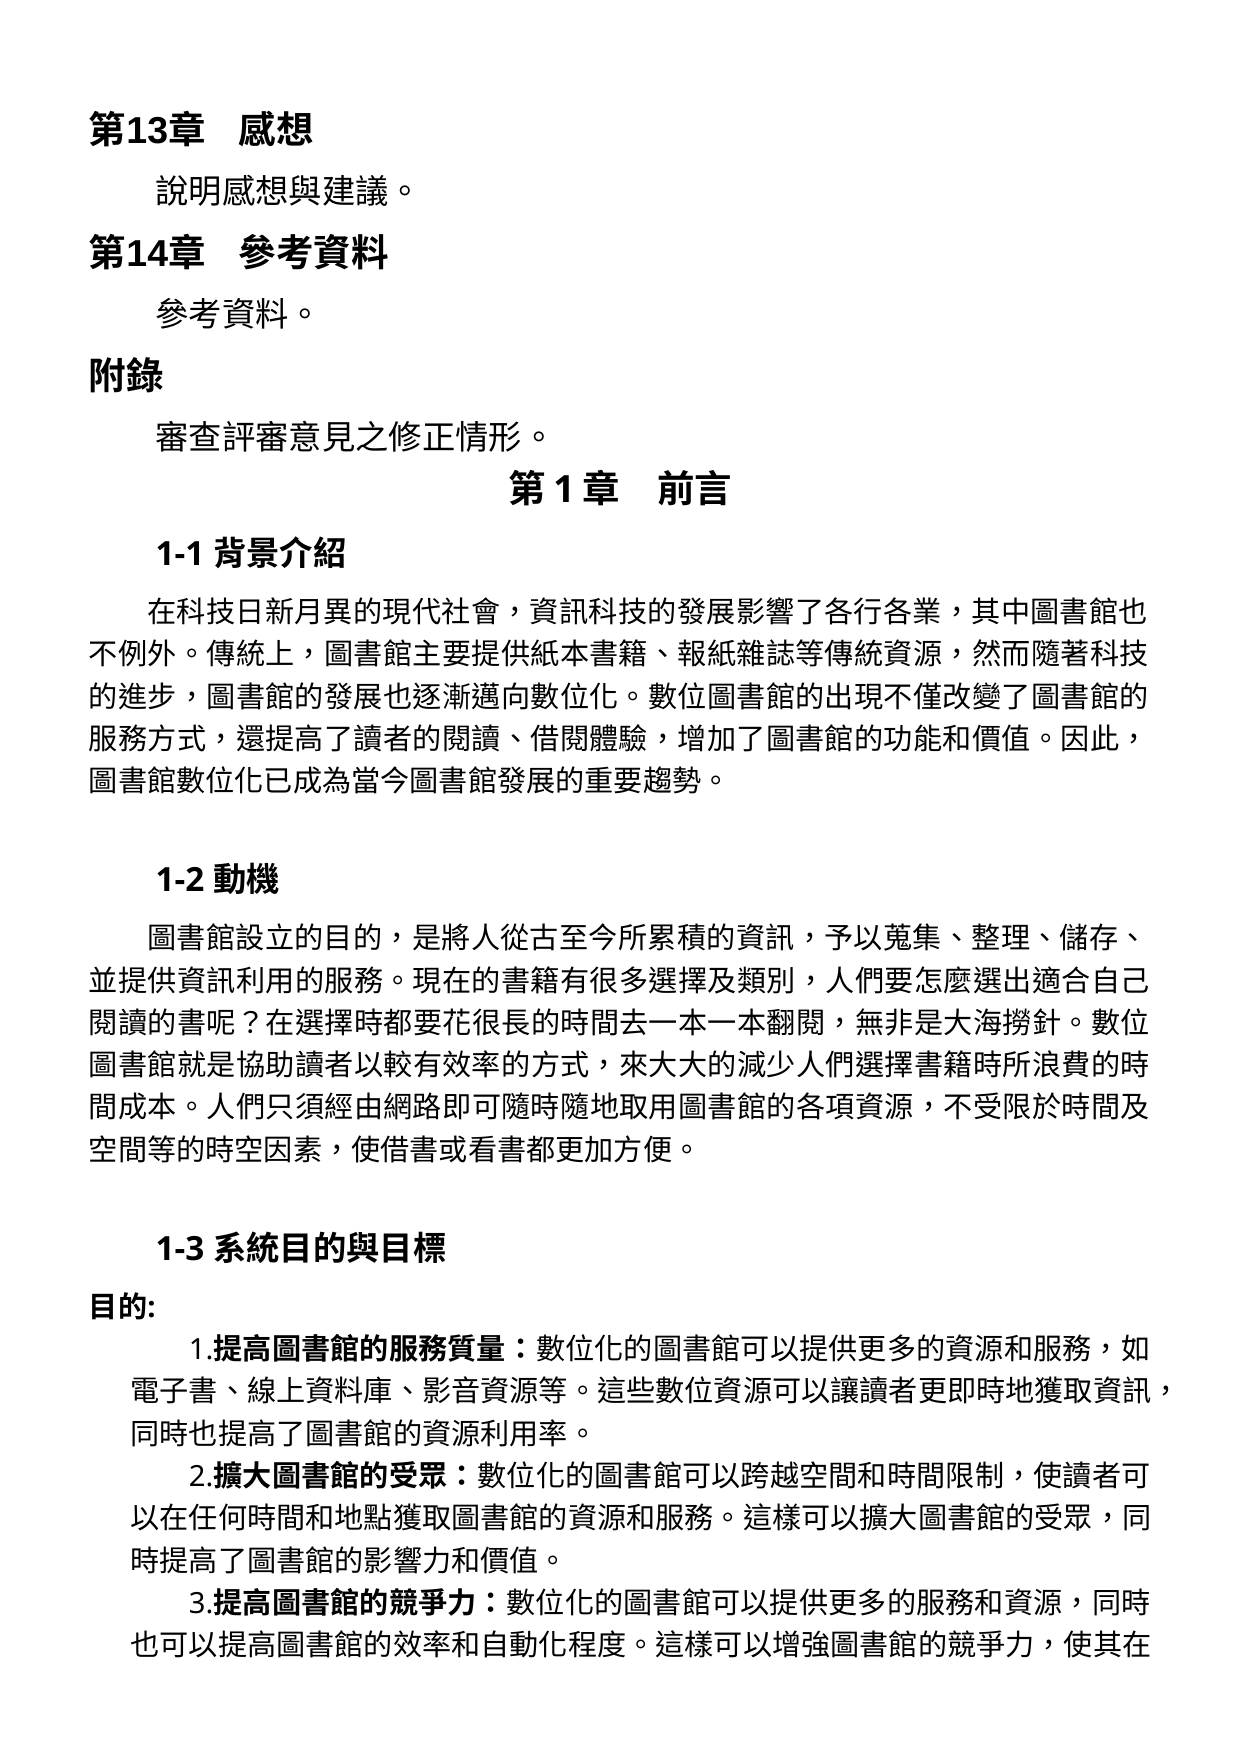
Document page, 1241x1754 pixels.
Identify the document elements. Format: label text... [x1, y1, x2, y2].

text 審查評審意見之修正情形。 [89, 411, 1152, 459]
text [130, 1579, 1152, 1664]
text 在科技日新月異的現代社會，資訊科技的發展影響了各行各業，其中圖書館也不例外。傳統上，圖書館主要提供紙本書籍、報紙雜誌等傳統資源，然而隨著科技的進步，圖書館的發展也逐漸邁向數位化。數位圖書館的出現不僅改變了圖書館的服務方式，還提高了讀者的閱讀、借閱體驗，增加了圖書館的功能和價值。因此，圖書館數位化已成為當今圖書館發展的重要趨勢。 [89, 589, 1152, 800]
text 1-2 動機 [89, 840, 1152, 915]
text 1.提高圖書館的服務質量：數位化的圖書館可以提供更多的資源和服務，如電子書、線上資料庫、影音資源等。這些數位資源可以讓讀者更即時地獲取資訊，同時也提高了圖書館的資源利用率。 [130, 1326, 1152, 1453]
list 參考資料 [89, 213, 1152, 288]
text 目的: [89, 1283, 1152, 1326]
text 1-3 系統目的與目標 [89, 1208, 1152, 1283]
text 參考資料。 [89, 288, 1152, 336]
text 附錄 [89, 336, 1152, 411]
text 1-1 背景介紹 [89, 514, 1152, 589]
text 第1章 前言 [89, 459, 1152, 514]
text 2.擴大圖書館的受眾：數位化的圖書館可以跨越空間和時間限制，使讀者可以在任何時間和地點獲取圖書館的資源和服務。這樣可以擴大圖書館的受眾，同時提高了圖書館的影響力和價值。 [130, 1453, 1152, 1579]
list 感想 [89, 89, 1152, 164]
text 圖書館設立的目的，是將人從古至今所累積的資訊，予以蒐集、整理、儲存、並提供資訊利用的服務。現在的書籍有很多選擇及類別，人們要怎麼選出適合自己閱讀的書呢？在選擇時都要花很長的時間去一本一本翻閱，無非是大海撈針。數位圖書館就是協助讀者以較有效率的方式，來大大的減少人們選擇書籍時所浪費的時間成本。人們只須經由網路即可隨時隨地取用圖書館的各項資源，不受限於時間及空間等的時空因素，使借書或看書都更加方便。 [89, 915, 1152, 1168]
text 說明感想與建議。 [89, 164, 1152, 213]
